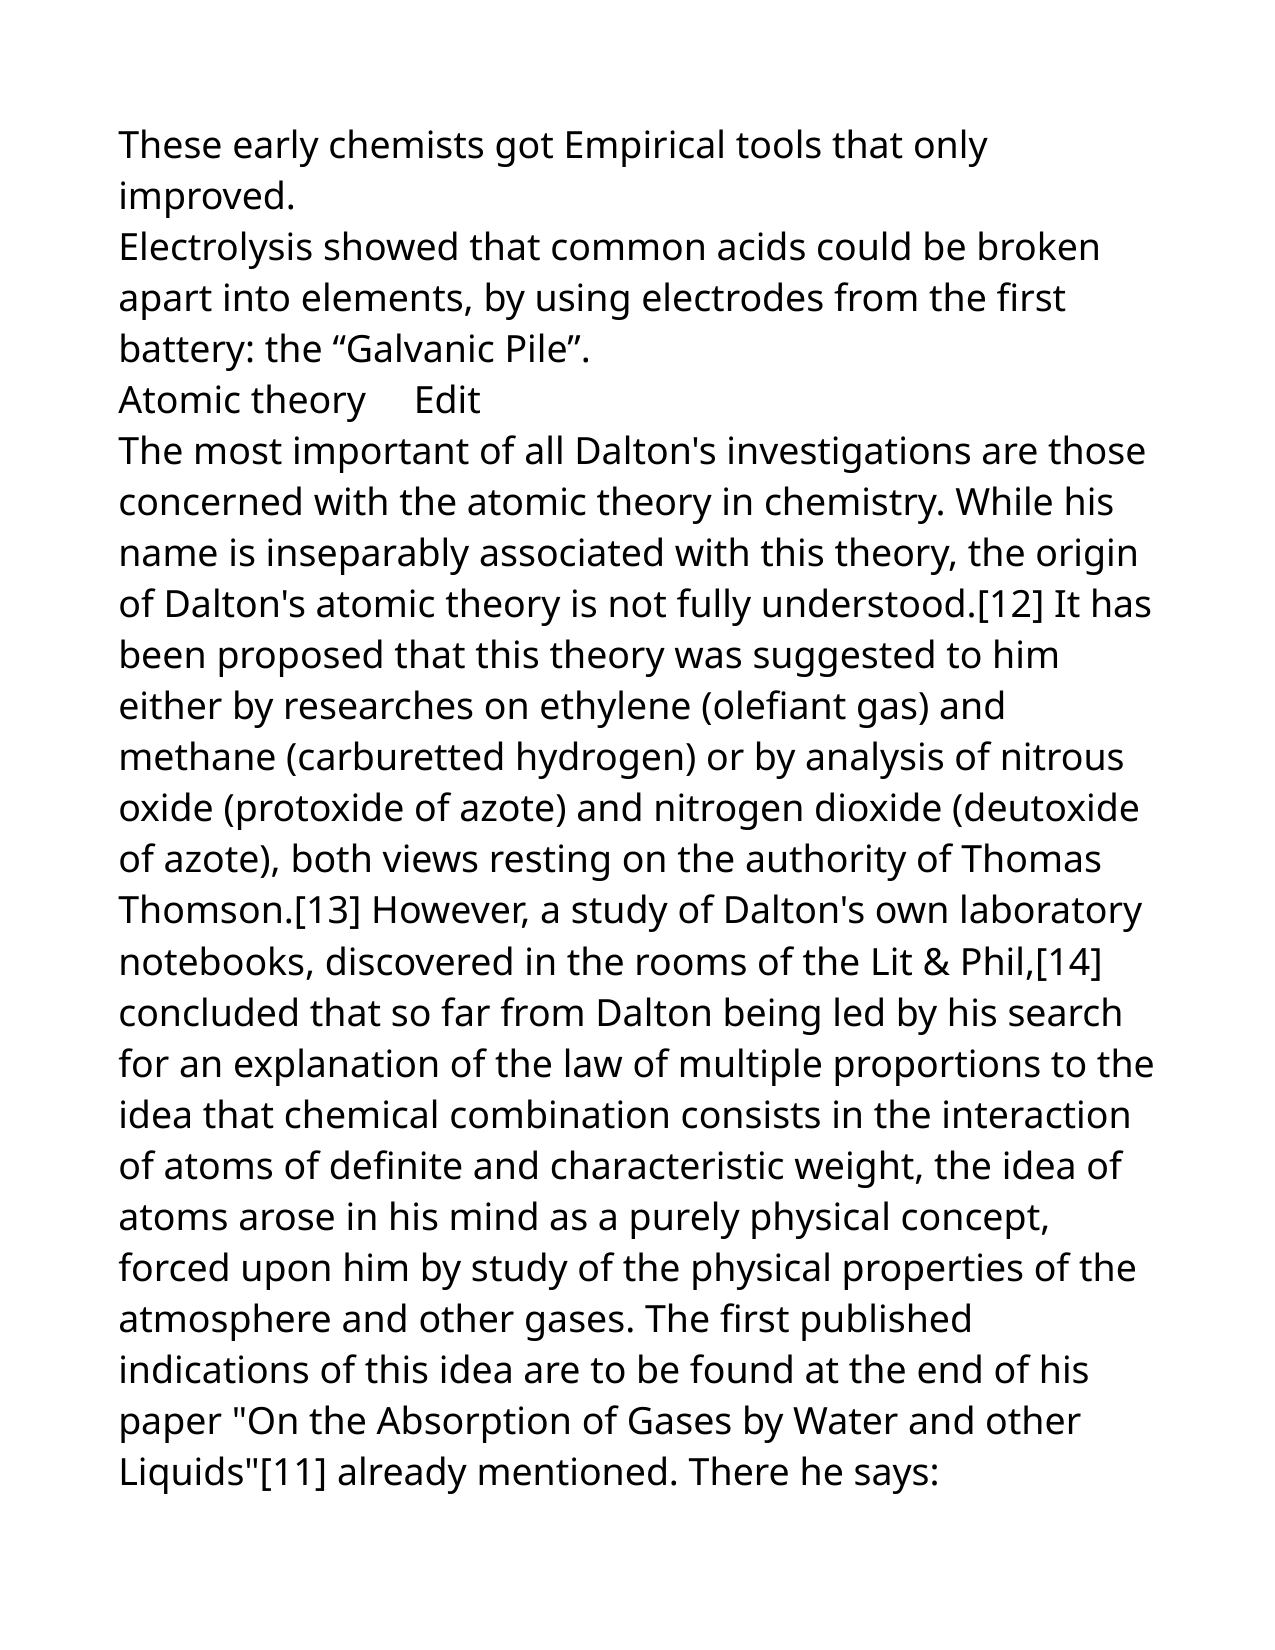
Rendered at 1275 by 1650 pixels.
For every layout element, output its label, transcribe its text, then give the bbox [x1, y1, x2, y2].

text The most important of all Dalton's investigations are those concerned with the atomic theory in chemistry. While his name is inseparably associated with this theory, the origin of Dalton's atomic theory is not fully understood.[12] It has been proposed that this theory was suggested to him either by researches on ethylene (olefiant gas) and methane (carburetted hydrogen) or by analysis of nitrous oxide (protoxide of azote) and nitrogen dioxide (deutoxide of azote), both views resting on the authority of Thomas Thomson.[13] However, a study of Dalton's own laboratory notebooks, discovered in the rooms of the Lit & Phil,[14] concluded that so far from Dalton being led by his search for an explanation of the law of multiple proportions to the idea that chemical combination consists in the interaction of atoms of definite and characteristic weight, the idea of atoms arose in his mind as a purely physical concept, forced upon him by study of the physical properties of the atmosphere and other gases. The first published indications of this idea are to be found at the end of his paper "On the Absorption of Gases by Water and other Liquids"[11] already mentioned. There he says: [118, 424, 1157, 1496]
text Electrolysis showed that common acids could be broken apart into elements, by using electrodes from the first battery: the “Galvanic Pile”. [118, 220, 1157, 373]
text These early chemists got Empirical tools that only improved. [118, 118, 1157, 220]
text Atomic theory Edit [118, 373, 1157, 424]
